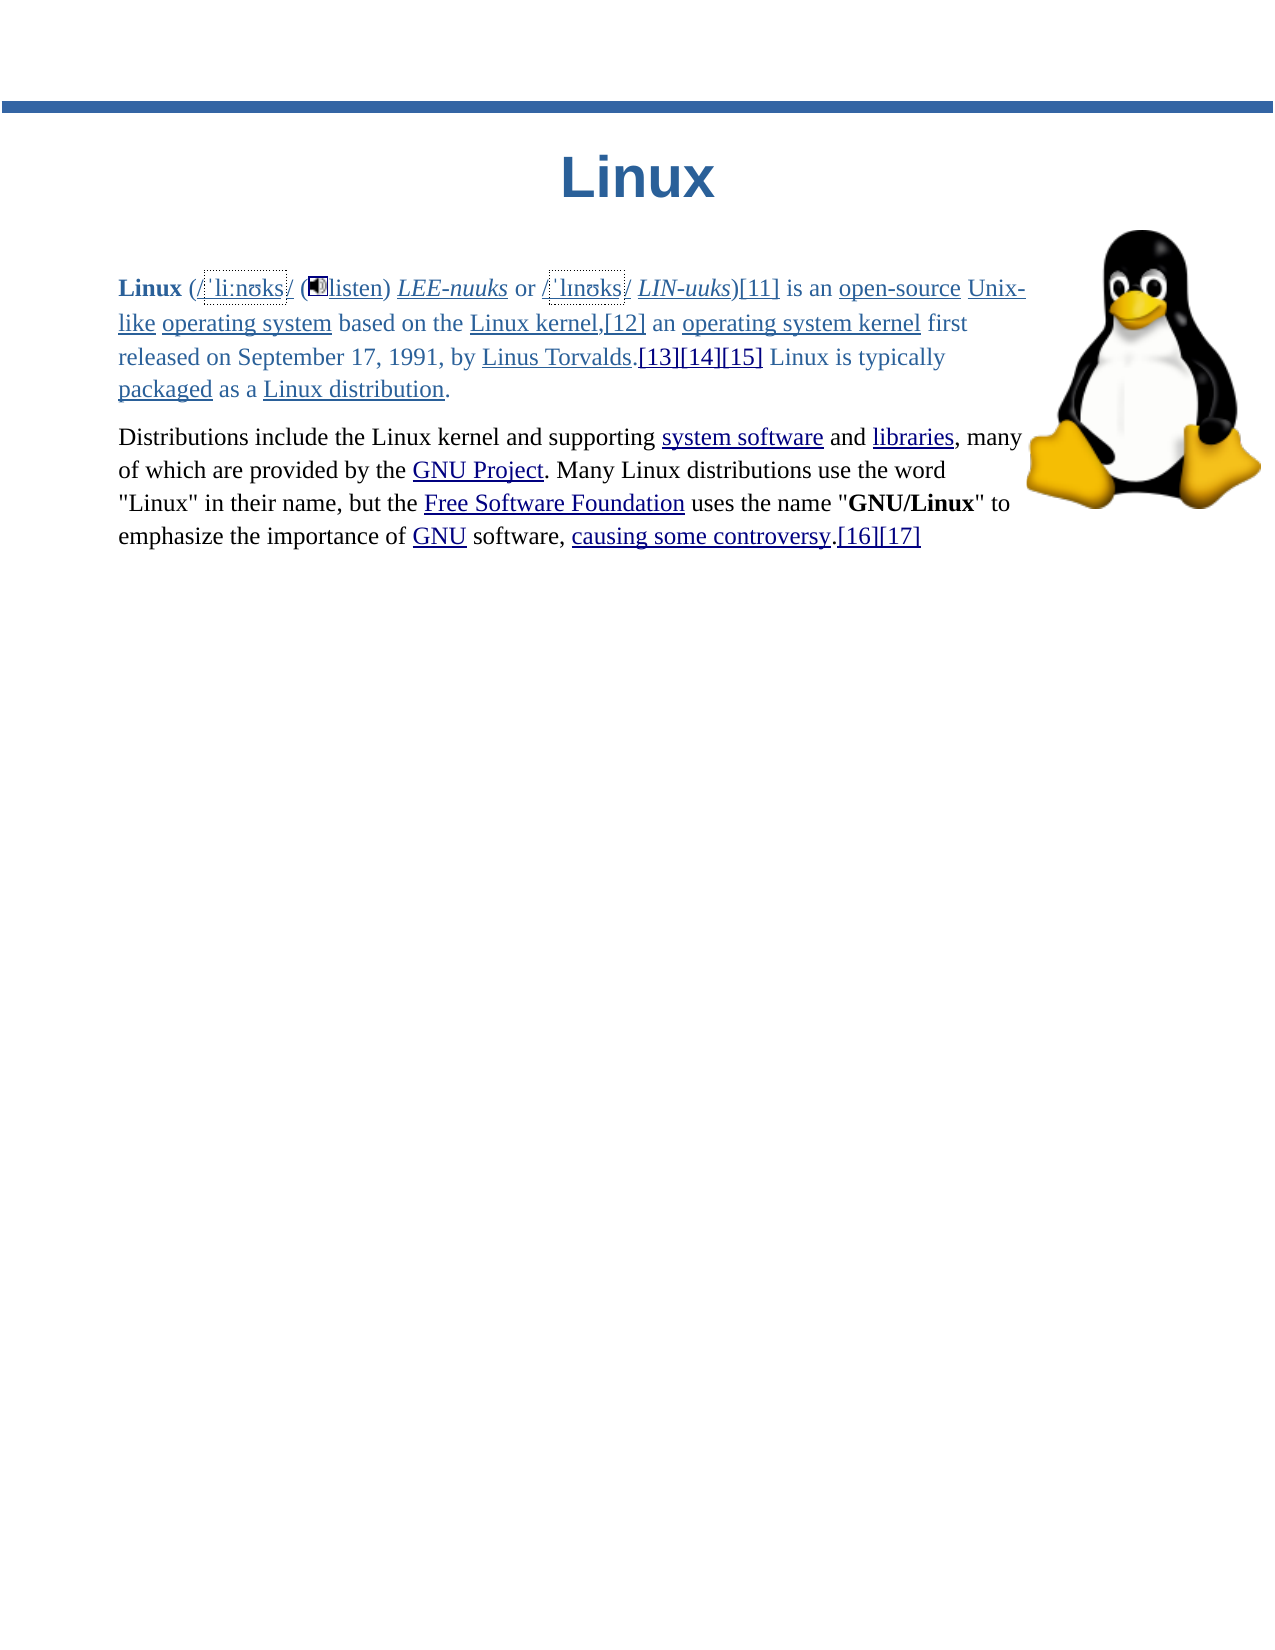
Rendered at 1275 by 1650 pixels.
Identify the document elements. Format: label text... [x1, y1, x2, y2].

title Linux [118, 143, 1157, 210]
text Distributions include the Linux kernel and supporting system software and libraries, many of which are provided by the GNU Project. Many Linux distributions use the word "Linux" in their name, but the Free Software Foundation uses the name "GNU/Linux" to emphasize the importance of GNU software, causing some controversy.[16][17] [118, 422, 1157, 550]
picture [1026, 230, 1261, 509]
picture [310, 278, 327, 295]
text Linux (/ˈliːnʊks/ (listen) LEE-nuuks or /ˈlɪnʊks/ LIN-uuks)[11] is an open-source Unix-like operating system based on the Linux kernel,[12] an operating system kernel first released on September 17, 1991, by Linus Torvalds.[13][14][15] Linux is typically packaged as a Linux distribution. [118, 270, 1026, 403]
